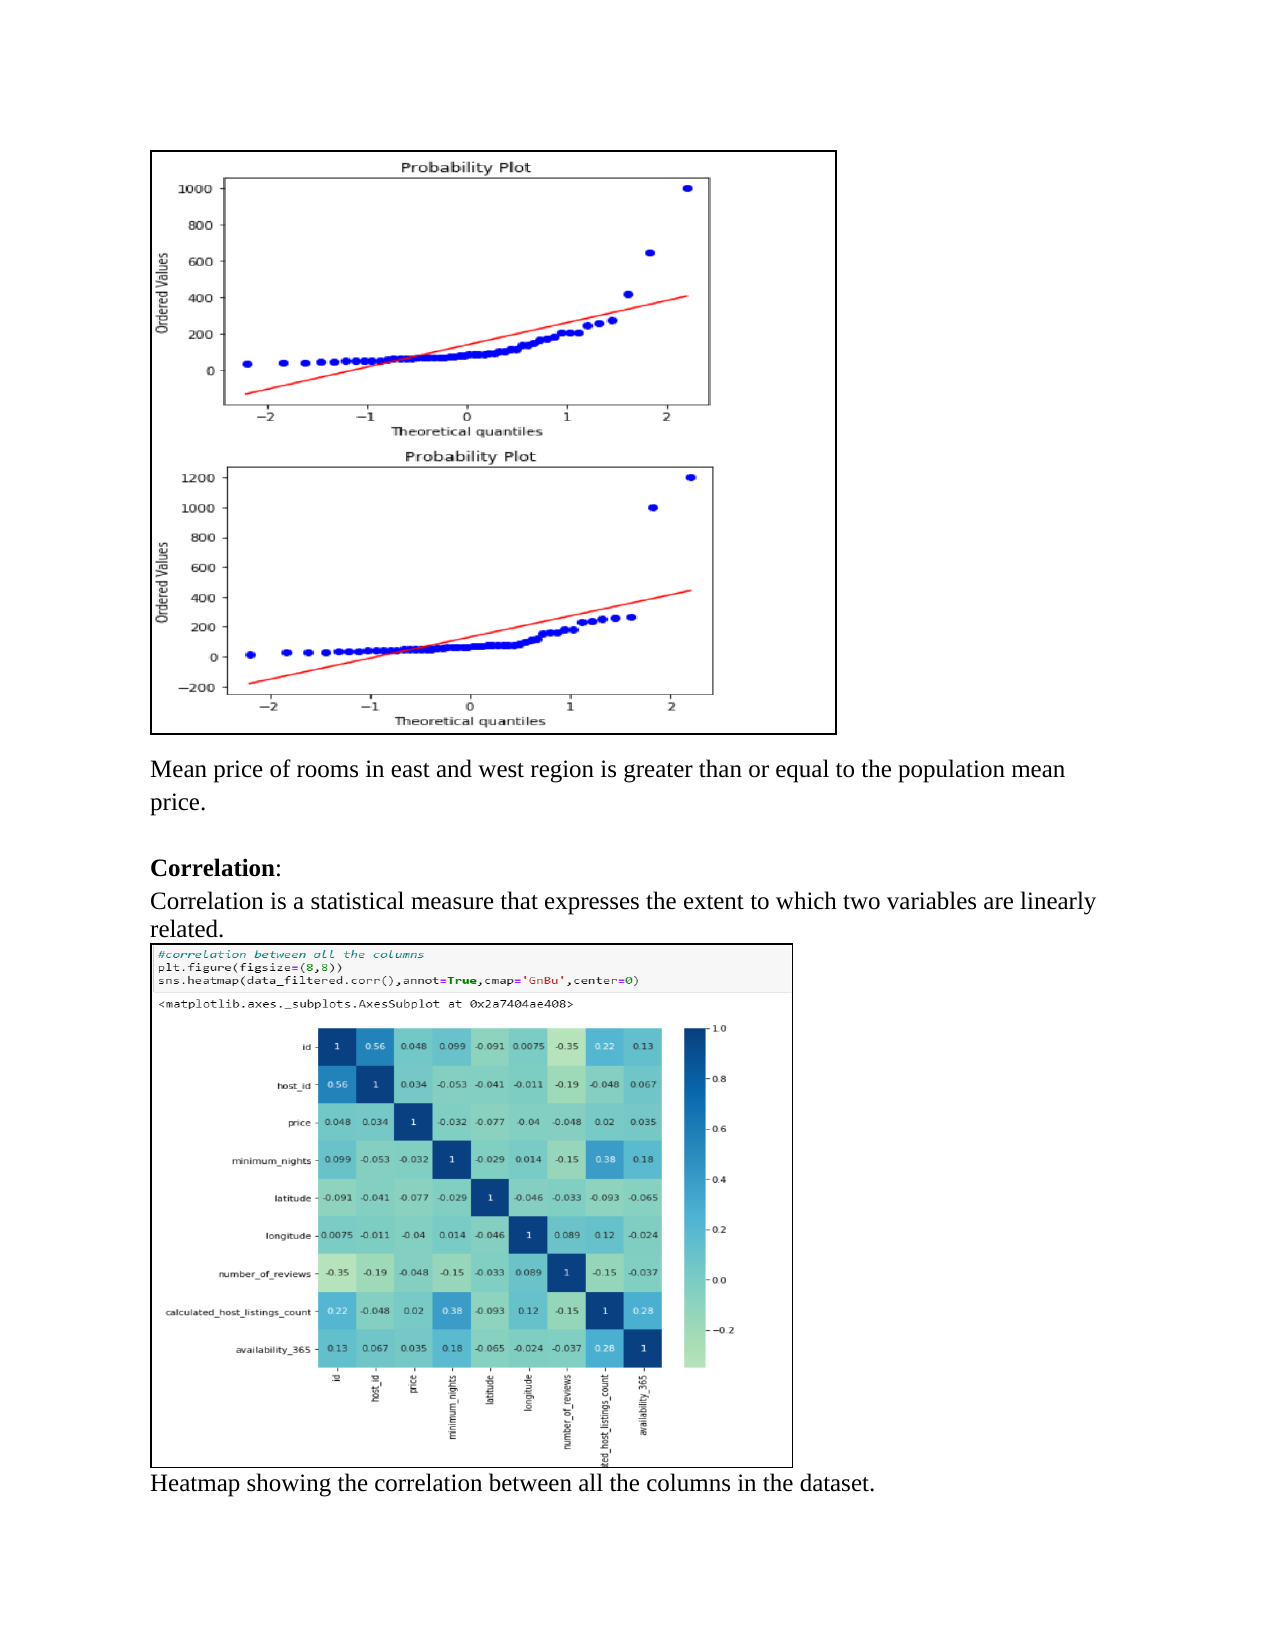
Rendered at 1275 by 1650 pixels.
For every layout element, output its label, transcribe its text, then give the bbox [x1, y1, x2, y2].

picture [152, 152, 835, 733]
picture [152, 945, 792, 1467]
text Correlation: [150, 853, 1125, 881]
text Heatmap showing the correlation between all the columns in the dataset. [150, 1468, 1125, 1497]
text Correlation is a statistical measure that expresses the extent to which two variables are linearly related. [150, 886, 1125, 943]
text Mean price of rooms in east and west region is greater than or equal to the population mean price. [150, 754, 1125, 815]
